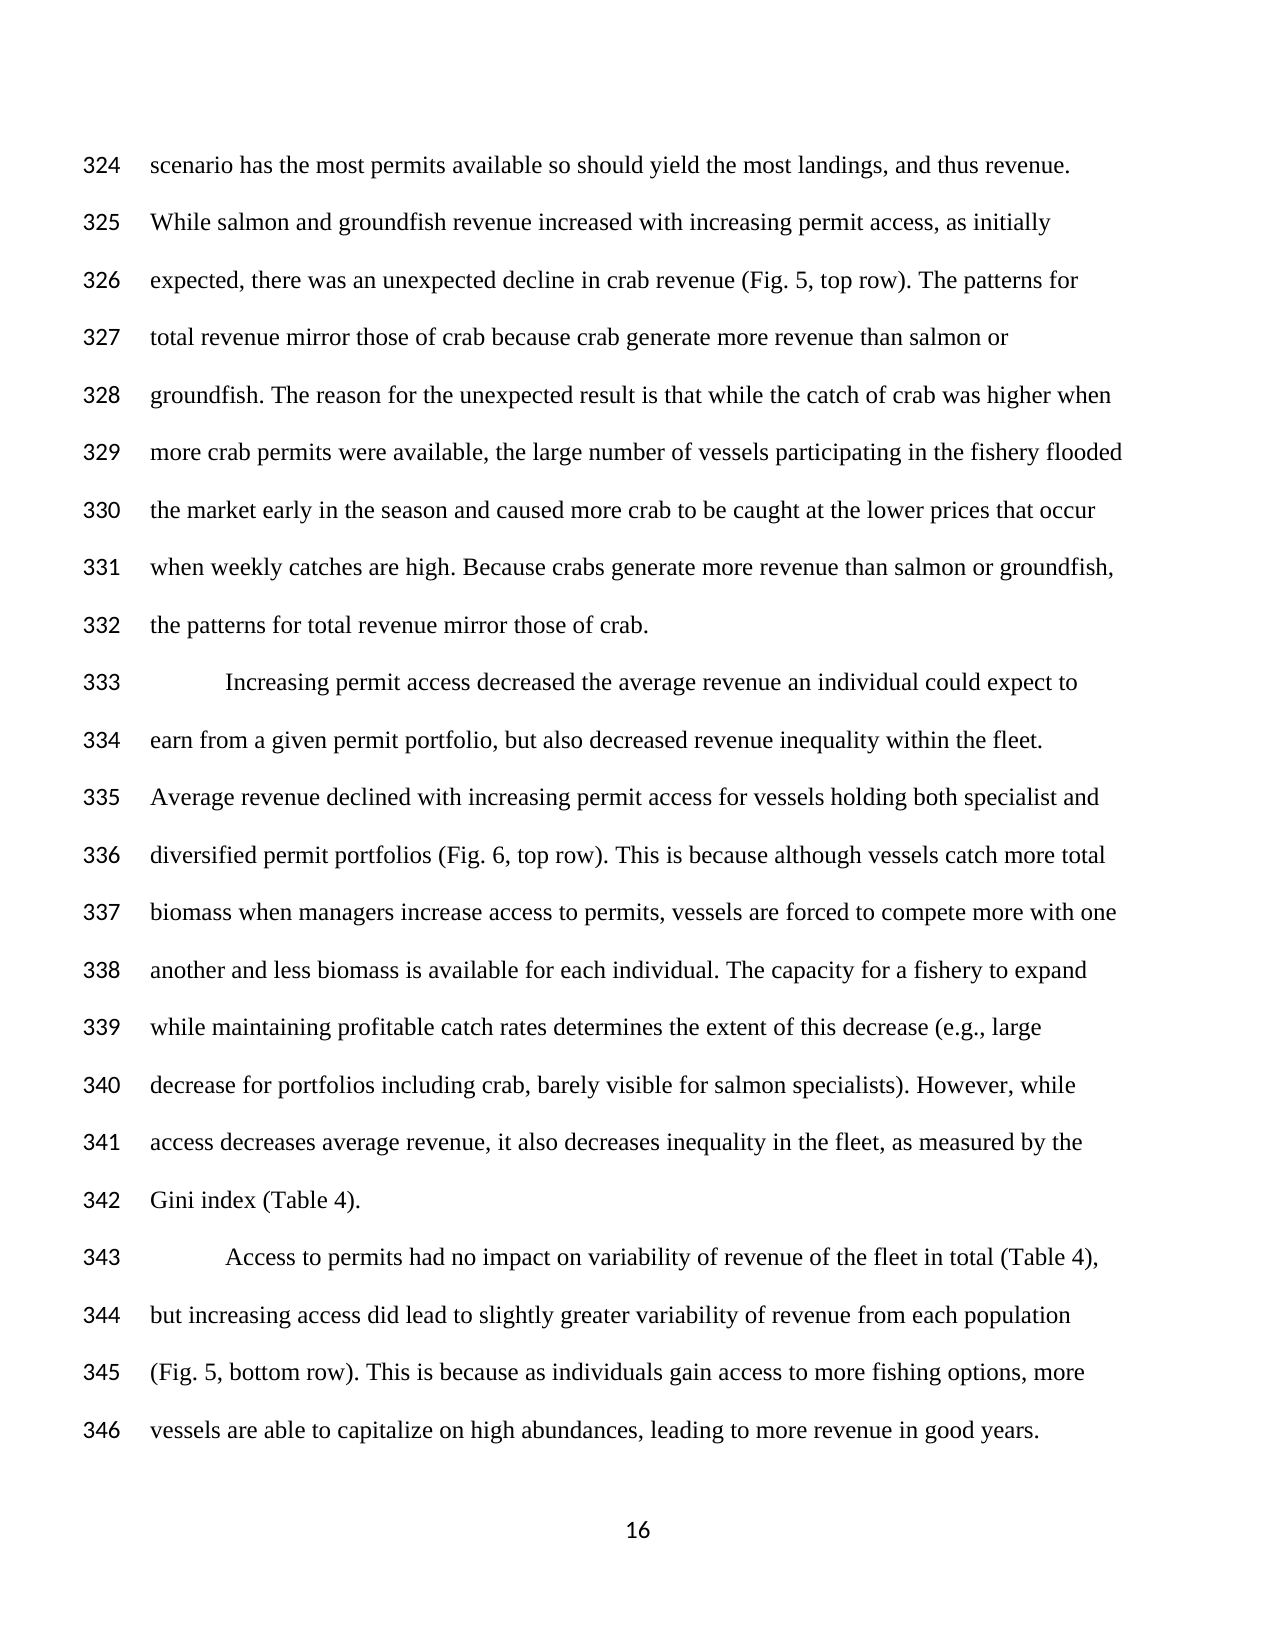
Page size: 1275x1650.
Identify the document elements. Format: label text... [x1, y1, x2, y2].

text Increasing permit access decreased the average revenue an individual could expect to earn from a given permit portfolio, but also decreased revenue inequality within the fleet. Average revenue declined with increasing permit access for vessels holding both specialist and diversified permit portfolios (Fig. 6, top row). This is because although vessels catch more total biomass when managers increase access to permits, vessels are forced to compete more with one another and less biomass is available for each individual. The capacity for a fishery to expand while maintaining profitable catch rates determines the extent of this decrease (e.g., large decrease for portfolios including crab, barely visible for salmon specialists). However, while access decreases average revenue, it also decreases inequality in the fleet, as measured by the Gini index (Table 4). [150, 667, 1125, 1214]
